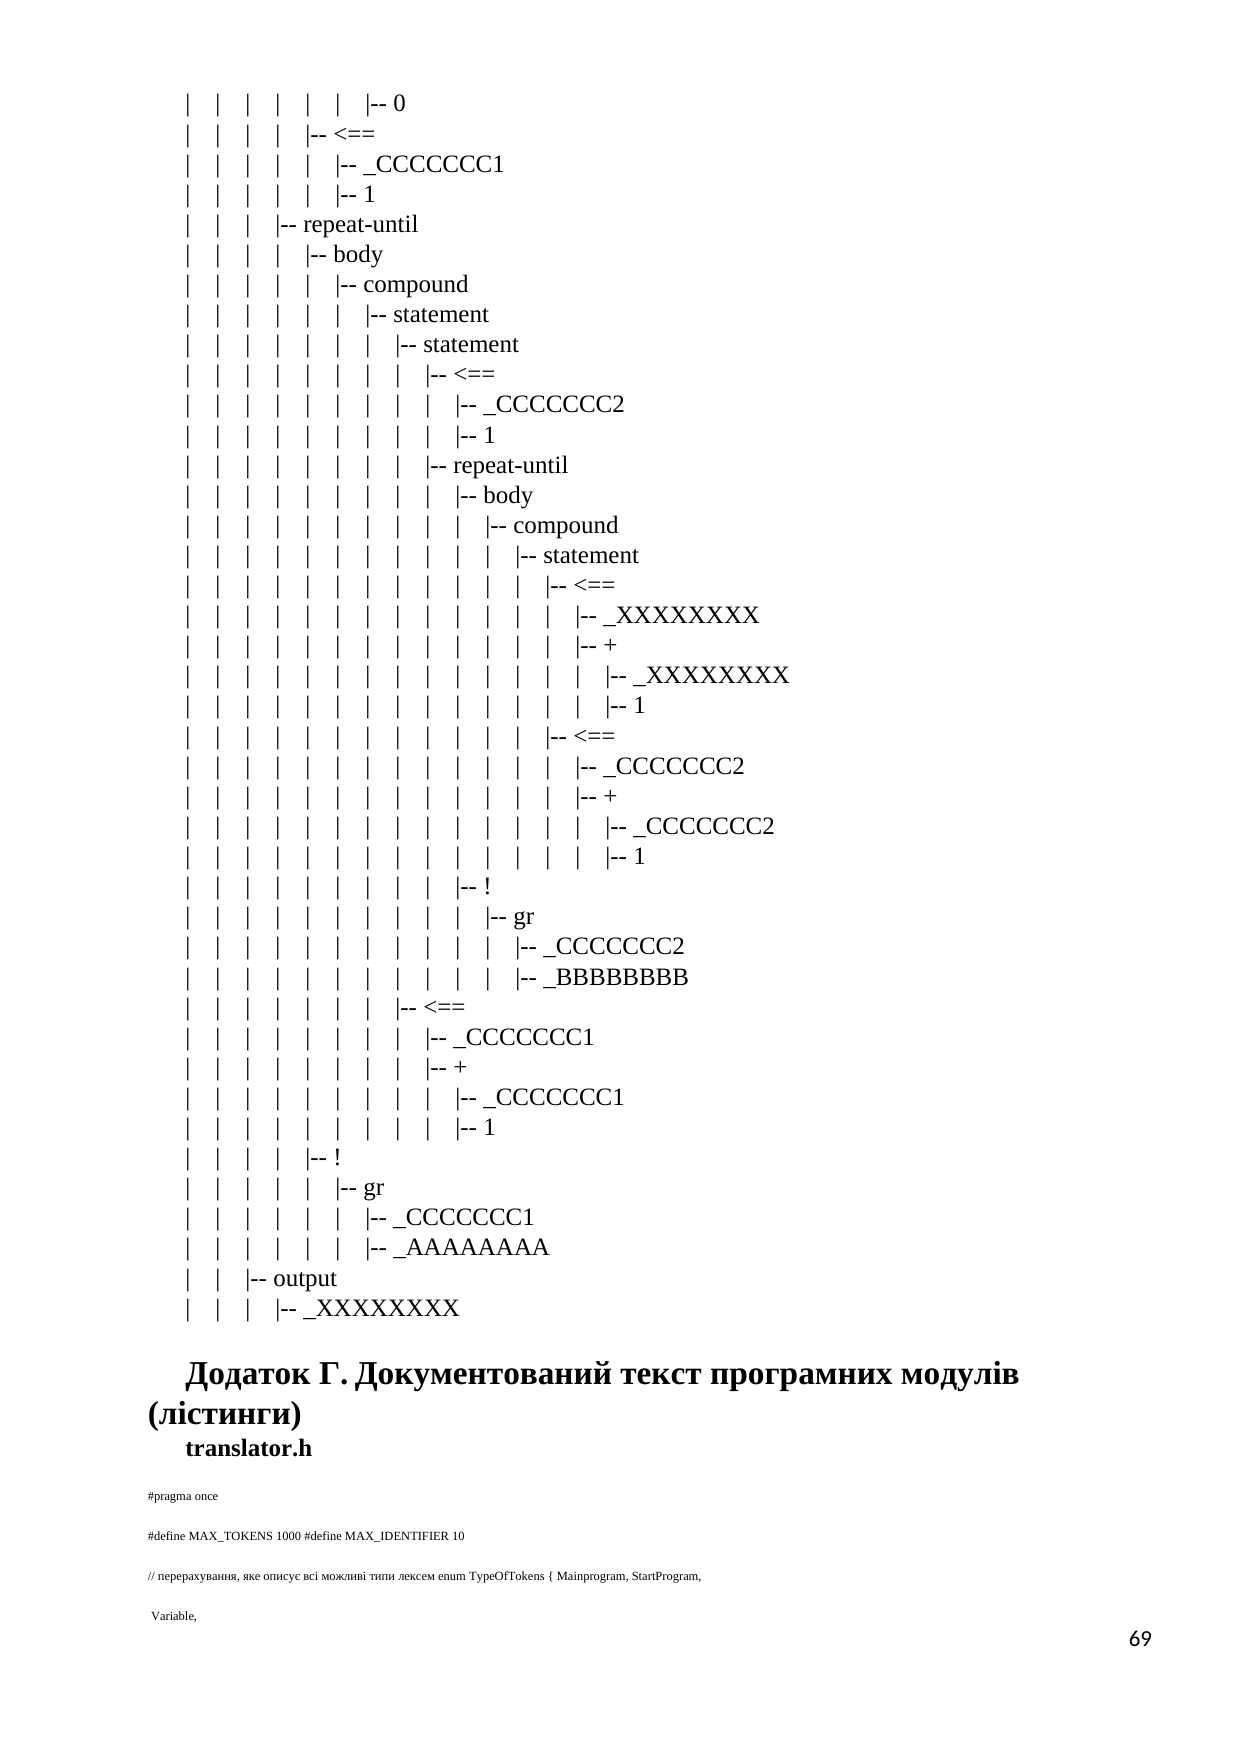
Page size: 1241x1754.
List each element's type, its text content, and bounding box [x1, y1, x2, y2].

text | | | | | | | | | |-- body [148, 480, 1152, 509]
text | | | | | | |-- 0 [148, 88, 1152, 117]
text | | | | | | | | | | | | | |-- + [148, 630, 1152, 659]
text | | | | |-- ! [148, 1142, 1152, 1171]
text | | | | | | | | | | | |-- statement [148, 540, 1152, 569]
text | | | | | | | | | | | |-- _BBBBBBBB [148, 962, 1152, 990]
text | | | | | | | | | | | |-- _CCCCCCC2 [148, 931, 1152, 960]
text | | | | | | |-- statement [148, 299, 1152, 328]
text | | | |-- _XXXXXXXX [148, 1293, 1152, 1321]
text | | | | | |-- gr [148, 1172, 1152, 1201]
text | | | | | |-- compound [148, 269, 1152, 298]
text Variable, [148, 1608, 1152, 1623]
text | | | | | | | | | |-- 1 [148, 1112, 1152, 1141]
text | | | | | | | | | |-- 1 [148, 420, 1152, 448]
text | | | | | | | | | | |-- gr [148, 901, 1152, 930]
text Додаток Г. Документований текст програмних модулів (лістинги) [148, 1353, 1152, 1431]
text // перерахування, яке описує всі можливі типи лексем enum TypeOfTokens { Mainprogram, StartProgram, [148, 1568, 1152, 1583]
text | | | | | | | | |-- + [148, 1052, 1152, 1081]
text | | | | | |-- _CCCCCCC1 [148, 149, 1152, 177]
text | | | |-- repeat-until [148, 209, 1152, 238]
text | | | | | | | | | | | | | | |-- 1 [148, 691, 1152, 719]
text | | | | | | | | |-- repeat-until [148, 450, 1152, 478]
text | | | | | | | | | | | | | | |-- _XXXXXXXX [148, 661, 1152, 689]
text | | | | | | | |-- statement [148, 329, 1152, 358]
text | | | | |-- <== [148, 119, 1152, 147]
text | | |-- output [148, 1263, 1152, 1291]
text translator.h [148, 1433, 1152, 1462]
text #pragma once [148, 1488, 1152, 1503]
text | | | | | | | | | | | | |-- <== [148, 721, 1152, 749]
text | | | | | | | | | | | | | |-- _CCCCCCC2 [148, 751, 1152, 779]
text | | | | | | | | | | | | |-- <== [148, 570, 1152, 599]
text | | | | | | | | |-- _CCCCCCC1 [148, 1022, 1152, 1051]
text | | | | | | | | | | |-- compound [148, 510, 1152, 539]
text | | | | | | | | |-- <== [148, 359, 1152, 388]
text | | | | | |-- 1 [148, 179, 1152, 208]
text | | | | | | | | | | | | | |-- + [148, 781, 1152, 810]
text | | | | | | | |-- <== [148, 992, 1152, 1020]
text | | | | | | | | | |-- ! [148, 871, 1152, 900]
text | | | | | | |-- _CCCCCCC1 [148, 1202, 1152, 1231]
text | | | | | | | | | | | | | | |-- _CCCCCCC2 [148, 811, 1152, 840]
text | | | | | | | | | |-- _CCCCCCC2 [148, 389, 1152, 418]
text | | | | | | | | | | | | | |-- _XXXXXXXX [148, 600, 1152, 629]
text | | | | | | |-- _AAAAAAAA [148, 1232, 1152, 1261]
text | | | | | | | | | | | | | | |-- 1 [148, 841, 1152, 870]
text #define MAX_TOKENS 1000 #define MAX_IDENTIFIER 10 [148, 1528, 1152, 1543]
text | | | | | | | | | |-- _CCCCCCC1 [148, 1082, 1152, 1111]
text | | | | |-- body [148, 239, 1152, 268]
